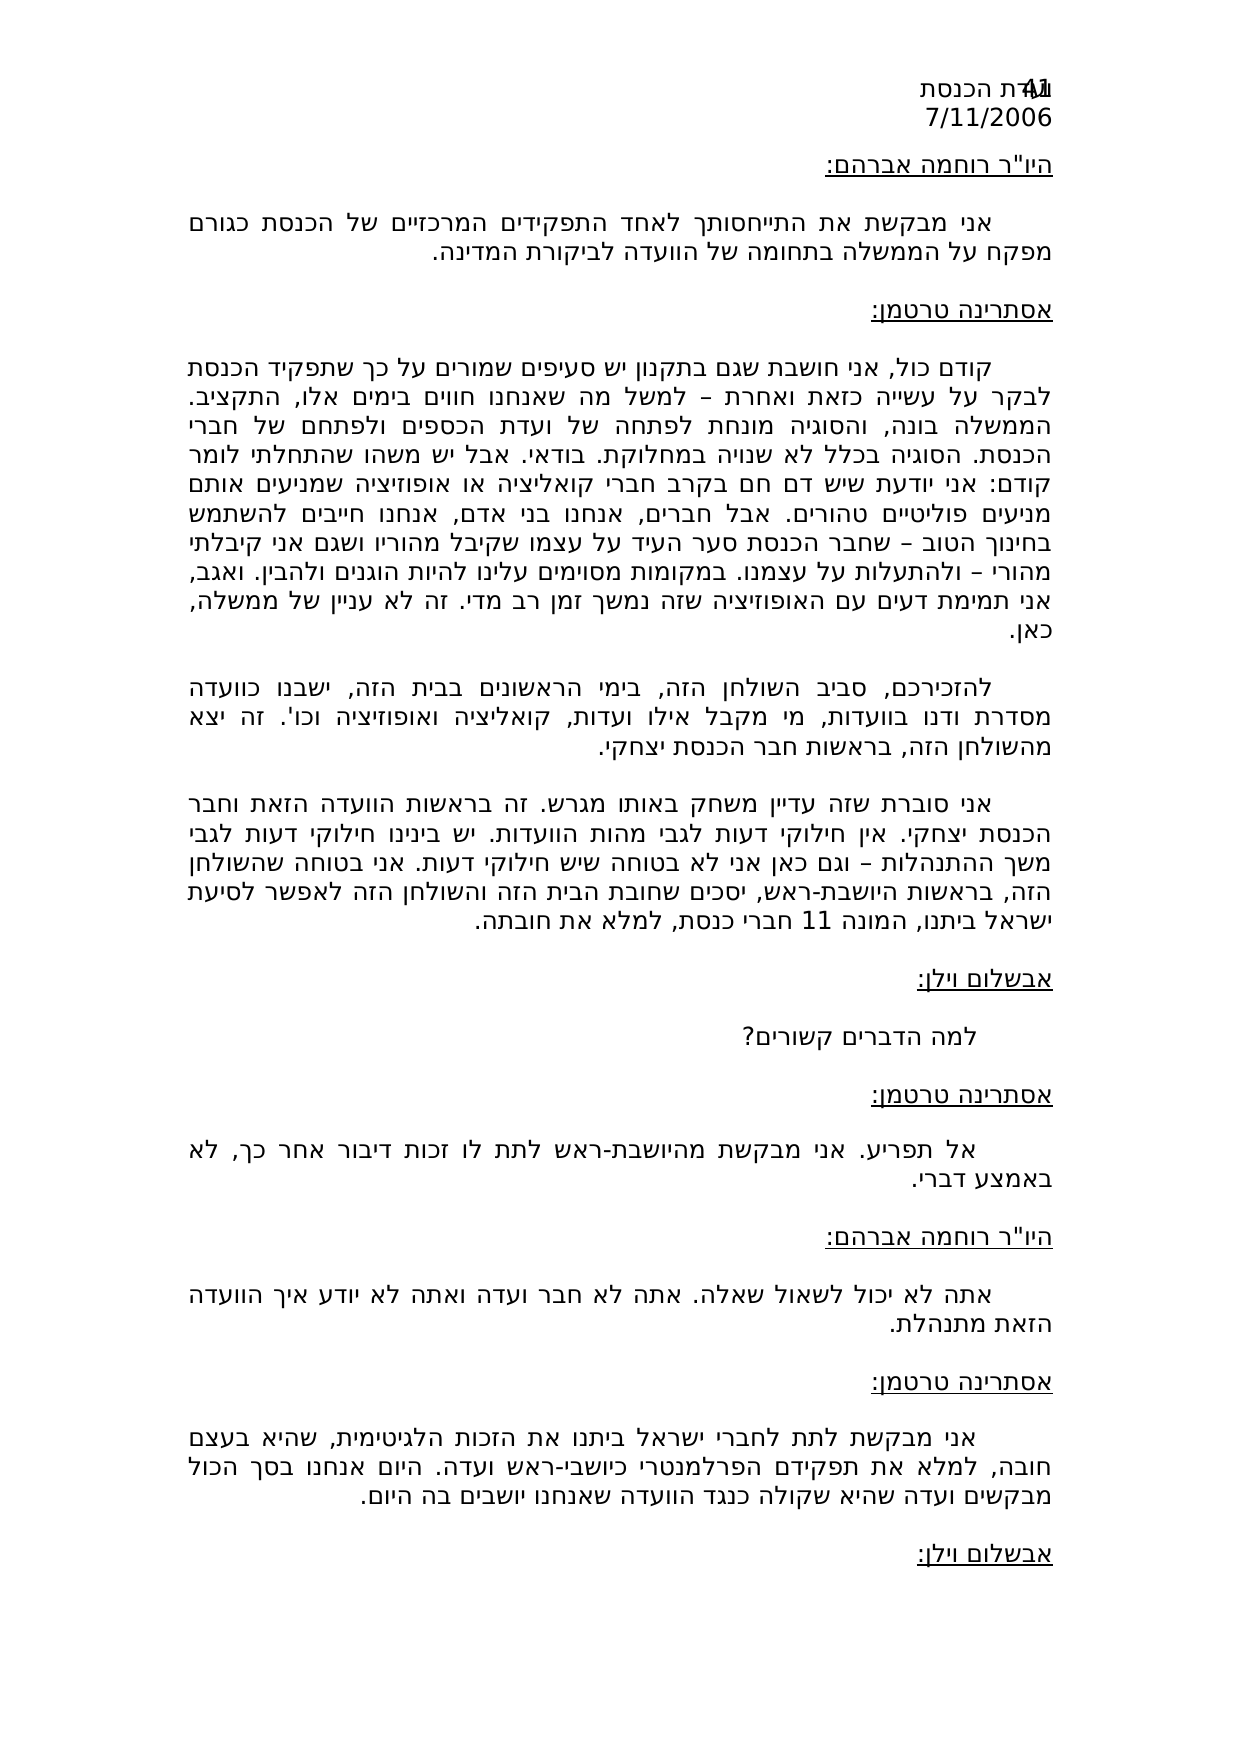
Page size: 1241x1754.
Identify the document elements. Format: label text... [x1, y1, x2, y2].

text אל תפריע. אני מבקשת מהיושבת-ראש לתת לו זכות דיבור אחר כך, לא באמצע דברי. [187, 1136, 1053, 1194]
text אני מבקשת לתת לחברי ישראל ביתנו את הזכות הלגיטימית, שהיא בעצם חובה, למלא את תפקידם הפרלמנטרי כיושבי-ראש ועדה. היום אנחנו בסך הכול מבקשים ועדה שהיא שקולה כנגד הוועדה שאנחנו יושבים בה היום. [187, 1423, 1053, 1511]
subtitle אסתרינה טרטמן: [187, 1368, 1053, 1397]
text קודם כול, אני חושבת שגם בתקנון יש סעיפים שמורים על כך שתפקיד הכנסת לבקר על עשייה כזאת ואחרת – למשל מה שאנחנו חווים בימים אלו, התקציב. הממשלה בונה, והסוגיה מונחת לפתחה של ועדת הכספים ולפתחם של חברי הכנסת. הסוגיה בכלל לא שנויה במחלוקת. בודאי. אבל יש משהו שהתחלתי לומר קודם: אני יודעת שיש דם חם בקרב חברי קואליציה או אופוזיציה שמניעים אותם מניעים פוליטיים טהורים. אבל חברים, אנחנו בני אדם, אנחנו חייבים להשתמש בחינוך הטוב – שחבר הכנסת סער העיד על עצמו שקיבל מהוריו ושגם אני קיבלתי מהורי – ולהתעלות על עצמנו. במקומות מסוימים עלינו להיות הוגנים ולהבין. ואגב, אני תמימת דעים עם האופוזיציה שזה נמשך זמן רב מדי. זה לא עניין של ממשלה, כאן. [187, 353, 1053, 644]
text להזכירכם, סביב השולחן הזה, בימי הראשונים בבית הזה, ישבנו כוועדה מסדרת ודנו בוועדות, מי מקבל אילו ועדות, קואליציה ואופוזיציה וכו'. זה יצא מהשולחן הזה, בראשות חבר הכנסת יצחקי. [187, 673, 1053, 761]
text אבשלום וילן: [187, 1539, 1053, 1568]
text אתה לא יכול לשאול שאלה. אתה לא חבר ועדה ואתה לא יודע איך הוועדה הזאת מתנהלת. [187, 1281, 1053, 1339]
text אני סוברת שזה עדיין משחק באותו מגרש. זה בראשות הוועדה הזאת וחבר הכנסת יצחקי. אין חילוקי דעות לגבי מהות הוועדות. יש בינינו חילוקי דעות לגבי משך ההתנהלות – וגם כאן אני לא בטוחה שיש חילוקי דעות. אני בטוחה שהשולחן הזה, בראשות היושבת-ראש, יסכים שחובת הבית הזה והשולחן הזה לאפשר לסיעת ישראל ביתנו, המונה 11 חברי כנסת, למלא את חובתה. [187, 789, 1053, 935]
text היו"ר רוחמה אברהם: [187, 1223, 1053, 1252]
text למה הדברים קשורים? [187, 1022, 1053, 1051]
text היו"ר רוחמה אברהם: [187, 150, 1053, 179]
text אבשלום וילן: [187, 964, 1053, 993]
text אני מבקשת את התייחסותך לאחד התפקידים המרכזיים של הכנסת כגורם מפקח על הממשלה בתחומה של הוועדה לביקורת המדינה. [187, 208, 1053, 266]
subtitle אסתרינה טרטמן: [187, 1080, 1053, 1109]
subtitle אסתרינה טרטמן: [187, 295, 1053, 324]
